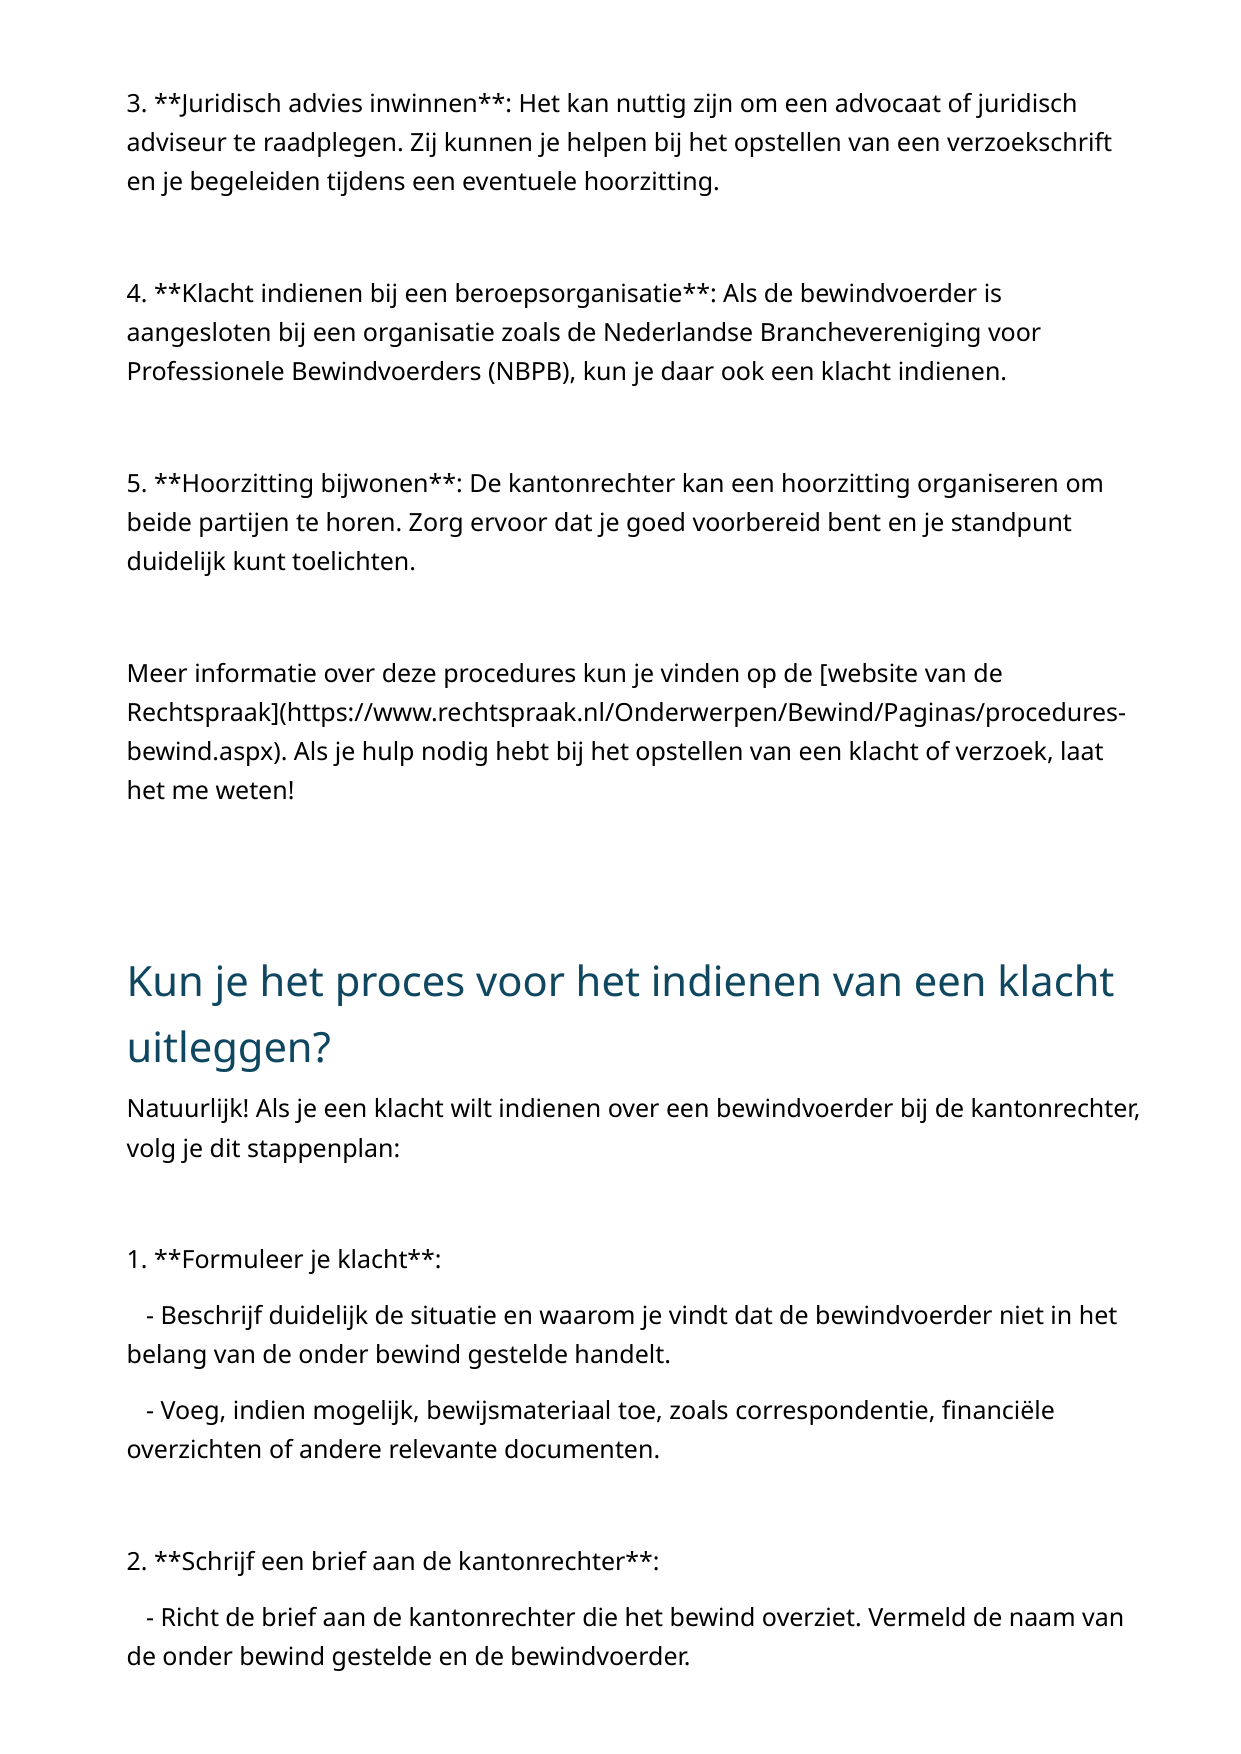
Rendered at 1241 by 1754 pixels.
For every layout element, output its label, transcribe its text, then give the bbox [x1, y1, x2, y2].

text - Beschrijf duidelijk de situatie en waarom je vindt dat de bewindvoerder niet in het belang van de onder bewind gestelde handelt. [126, 1298, 1144, 1371]
text 1. **Formuleer je klacht**: [126, 1242, 1144, 1276]
text Meer informatie over deze procedures kun je vinden op de [website van de Rechtspraak](https://www.rechtspraak.nl/Onderwerpen/Bewind/Paginas/procedures-bewind.aspx). Als je hulp nodig hebt bij het opstellen van een klacht of verzoek, laat het me weten! [126, 655, 1144, 807]
text 5. **Hoorzitting bijwonen**: De kantonrechter kan een hoorzitting organiseren om beide partijen te horen. Zorg ervoor dat je goed voorbereid bent en je standpunt duidelijk kunt toelichten. [126, 465, 1144, 578]
subtitle Kun je het proces voor het indienen van een klacht uitleggen? [126, 952, 1144, 1074]
text - Voeg, indien mogelijk, bewijsmateriaal toe, zoals correspondentie, financiële overzichten of andere relevante documenten. [126, 1393, 1144, 1466]
text 3. **Juridisch advies inwinnen**: Het kan nuttig zijn om een advocaat of juridisch adviseur te raadplegen. Zij kunnen je helpen bij het opstellen van een verzoekschrift en je begeleiden tijdens een eventuele hoorzitting. [126, 85, 1144, 198]
text 2. **Schrijf een brief aan de kantonrechter**: [126, 1543, 1144, 1578]
text 4. **Klacht indienen bij een beroepsorganisatie**: Als de bewindvoerder is aangesloten bij een organisatie zoals de Nederlandse Branchevereniging voor Professionele Bewindvoerders (NBPB), kun je daar ook een klacht indienen. [126, 275, 1144, 388]
text - Richt de brief aan de kantonrechter die het bewind overziet. Vermeld de naam van de onder bewind gestelde en de bewindvoerder. [126, 1599, 1144, 1673]
text Natuurlijk! Als je een klacht wilt indienen over een bewindvoerder bij de kantonrechter, volg je dit stappenplan: [126, 1091, 1144, 1164]
